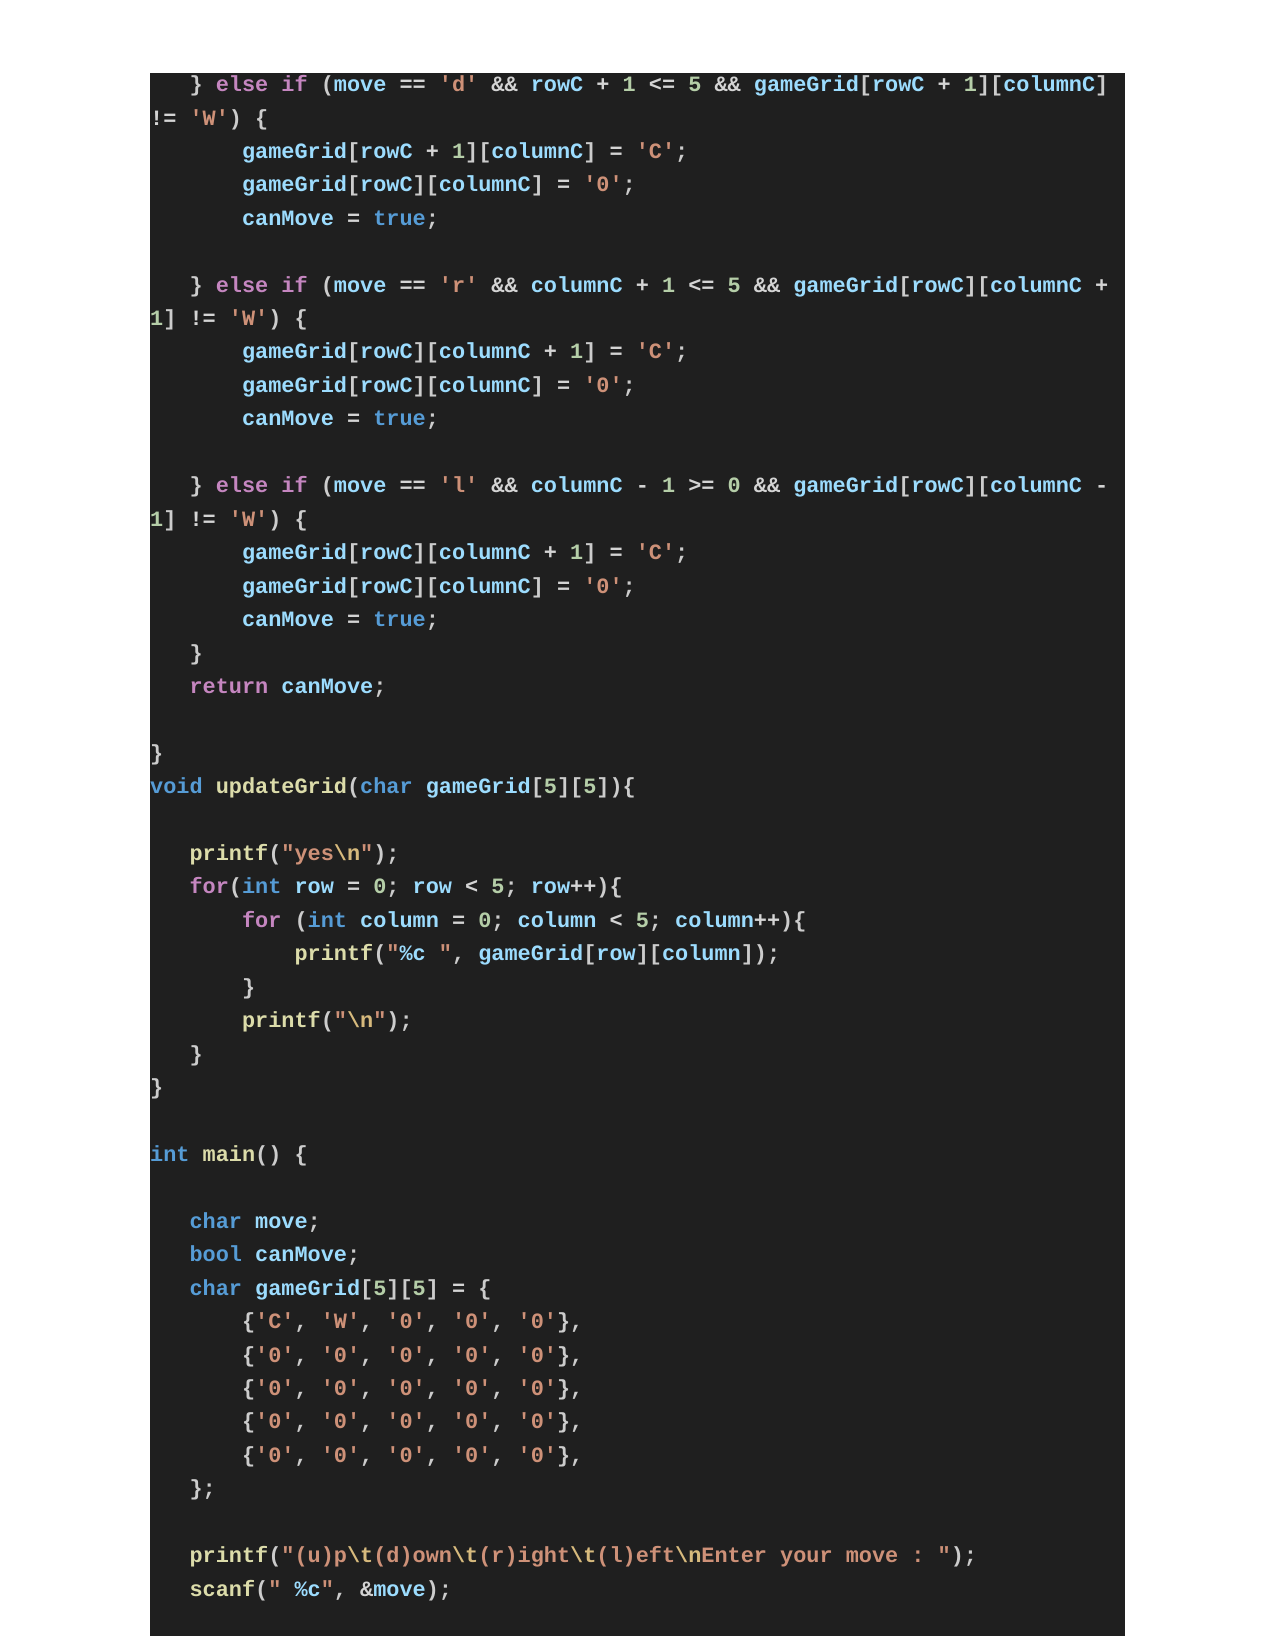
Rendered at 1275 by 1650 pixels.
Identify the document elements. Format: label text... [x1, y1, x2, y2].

text printf("(u)p\t(d)own\t(r)ight\t(l)eft\nEnter your move : "); [150, 1544, 1125, 1569]
text for (int column = 0; column < 5; column++){ [150, 909, 1125, 934]
text } else if (move == 'd' && rowC + 1 <= 5 && gameGrid[rowC + 1][columnC] != 'W') { [150, 73, 1125, 131]
text scanf(" %c", &move); [150, 1578, 1125, 1603]
text gameGrid[rowC][columnC + 1] = 'C'; [150, 341, 1125, 366]
text canMove = true; [150, 408, 1125, 432]
text void updateGrid(char gameGrid[5][5]){ [150, 775, 1125, 800]
text int main() { [150, 1143, 1125, 1168]
text } [150, 1076, 1125, 1101]
text {'C', 'W', '0', '0', '0'}, [150, 1310, 1125, 1335]
text gameGrid[rowC + 1][columnC] = 'C'; [150, 140, 1125, 165]
text printf("yes\n"); [150, 842, 1125, 867]
text char gameGrid[5][5] = { [150, 1277, 1125, 1302]
text } [150, 742, 1125, 767]
text for(int row = 0; row < 5; row++){ [150, 876, 1125, 901]
text {'0', '0', '0', '0', '0'}, [150, 1411, 1125, 1436]
text char move; [150, 1210, 1125, 1235]
text {'0', '0', '0', '0', '0'}, [150, 1344, 1125, 1369]
text gameGrid[rowC][columnC + 1] = 'C'; [150, 541, 1125, 566]
text }; [150, 1478, 1125, 1502]
text } else if (move == 'l' && columnC - 1 >= 0 && gameGrid[rowC][columnC - 1] != 'W') { [150, 474, 1125, 533]
text printf("\n"); [150, 1009, 1125, 1034]
text canMove = true; [150, 608, 1125, 633]
text gameGrid[rowC][columnC] = '0'; [150, 575, 1125, 599]
text {'0', '0', '0', '0', '0'}, [150, 1444, 1125, 1469]
text bool canMove; [150, 1243, 1125, 1268]
text canMove = true; [150, 207, 1125, 232]
text return canMove; [150, 675, 1125, 700]
text gameGrid[rowC][columnC] = '0'; [150, 173, 1125, 198]
text } [150, 642, 1125, 666]
text } [150, 976, 1125, 1001]
text } else if (move == 'r' && columnC + 1 <= 5 && gameGrid[rowC][columnC + 1] != 'W') { [150, 274, 1125, 332]
text } [150, 1043, 1125, 1068]
text {'0', '0', '0', '0', '0'}, [150, 1377, 1125, 1402]
text printf("%c ", gameGrid[row][column]); [150, 943, 1125, 967]
text gameGrid[rowC][columnC] = '0'; [150, 374, 1125, 399]
